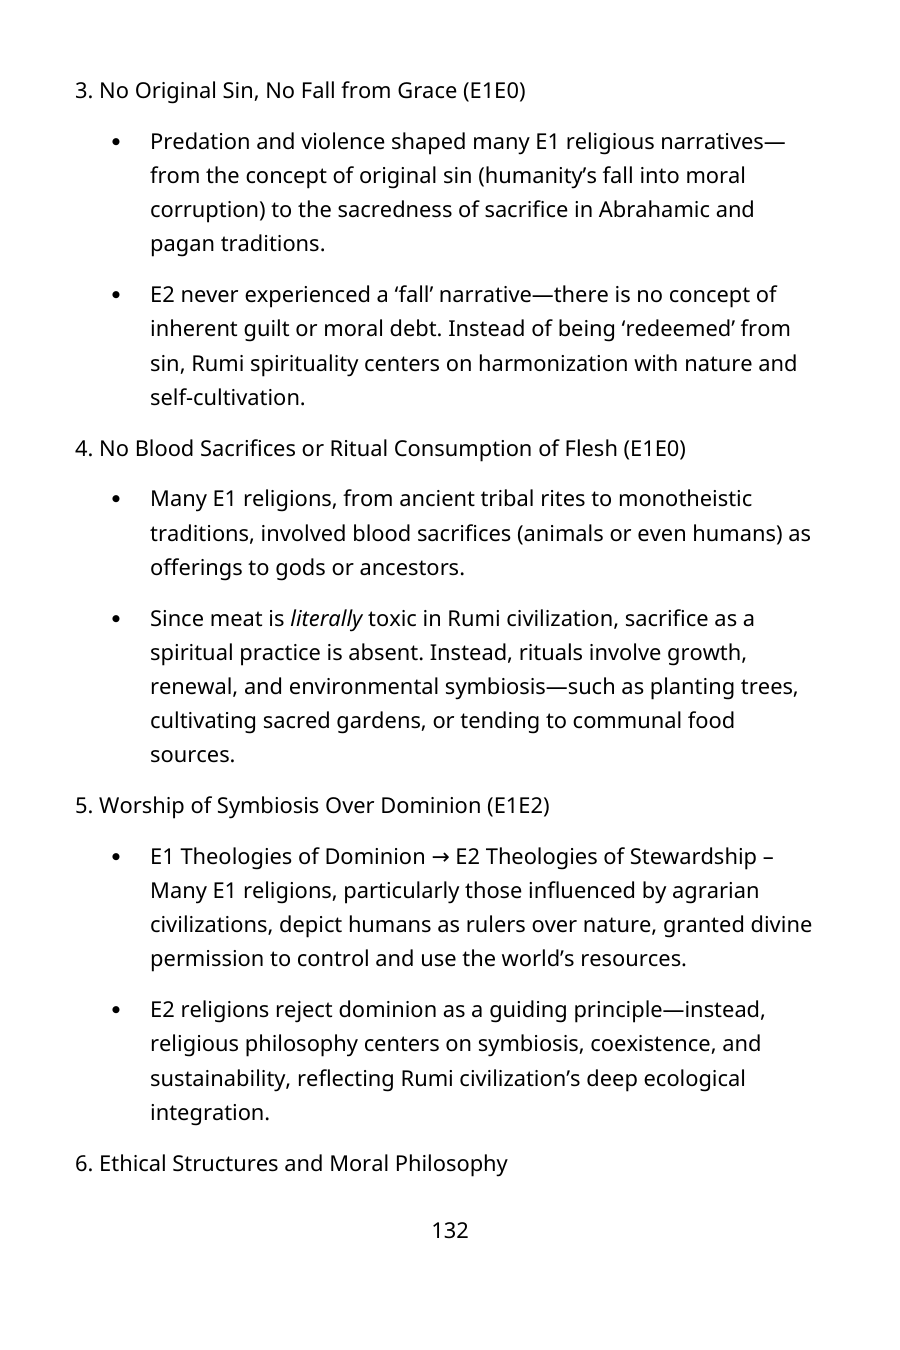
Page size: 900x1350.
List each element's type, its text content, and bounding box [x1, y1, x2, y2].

list Many E1 religions, from ancient tribal rites to monotheistic traditions, involved blood sacrifices (animals or even humans) as offerings to gods or ancestors. [112, 483, 825, 581]
list Predation and violence shaped many E1 religious narratives—from the concept of original sin (humanity’s fall into moral corruption) to the sacredness of sacrifice in Abrahamic and pagan traditions. [112, 126, 825, 258]
list Since meat is literally toxic in Rumi civilization, sacrifice as a spiritual practice is absent. Instead, rituals involve growth, renewal, and environmental symbiosis—such as planting trees, cultivating sacred gardens, or tending to communal food sources. [112, 602, 825, 769]
list E2 religions reject dominion as a guiding principle—instead, religious philosophy centers on symbiosis, coexistence, and sustainability, reflecting Rumi civilization’s deep ecological integration. [112, 994, 825, 1126]
list E1 Theologies of Dominion → E2 Theologies of Stewardship – Many E1 religions, particularly those influenced by agrarian civilizations, depict humans as rulers over nature, granted divine permission to control and use the world’s resources. [112, 841, 825, 973]
text 5. Worship of Symbiosis Over Dominion (E1E2) [75, 790, 825, 820]
text 3. No Original Sin, No Fall from Grace (E1E0) [75, 75, 825, 105]
text 6. Ethical Structures and Moral Philosophy [75, 1147, 825, 1177]
list E2 never experienced a ‘fall’ narrative—there is no concept of inherent guilt or moral debt. Instead of being ‘redeemed’ from sin, Rumi spirituality centers on harmonization with nature and self-cultivation. [112, 279, 825, 411]
text 4. No Blood Sacrifices or Ritual Consumption of Flesh (E1E0) [75, 432, 825, 462]
